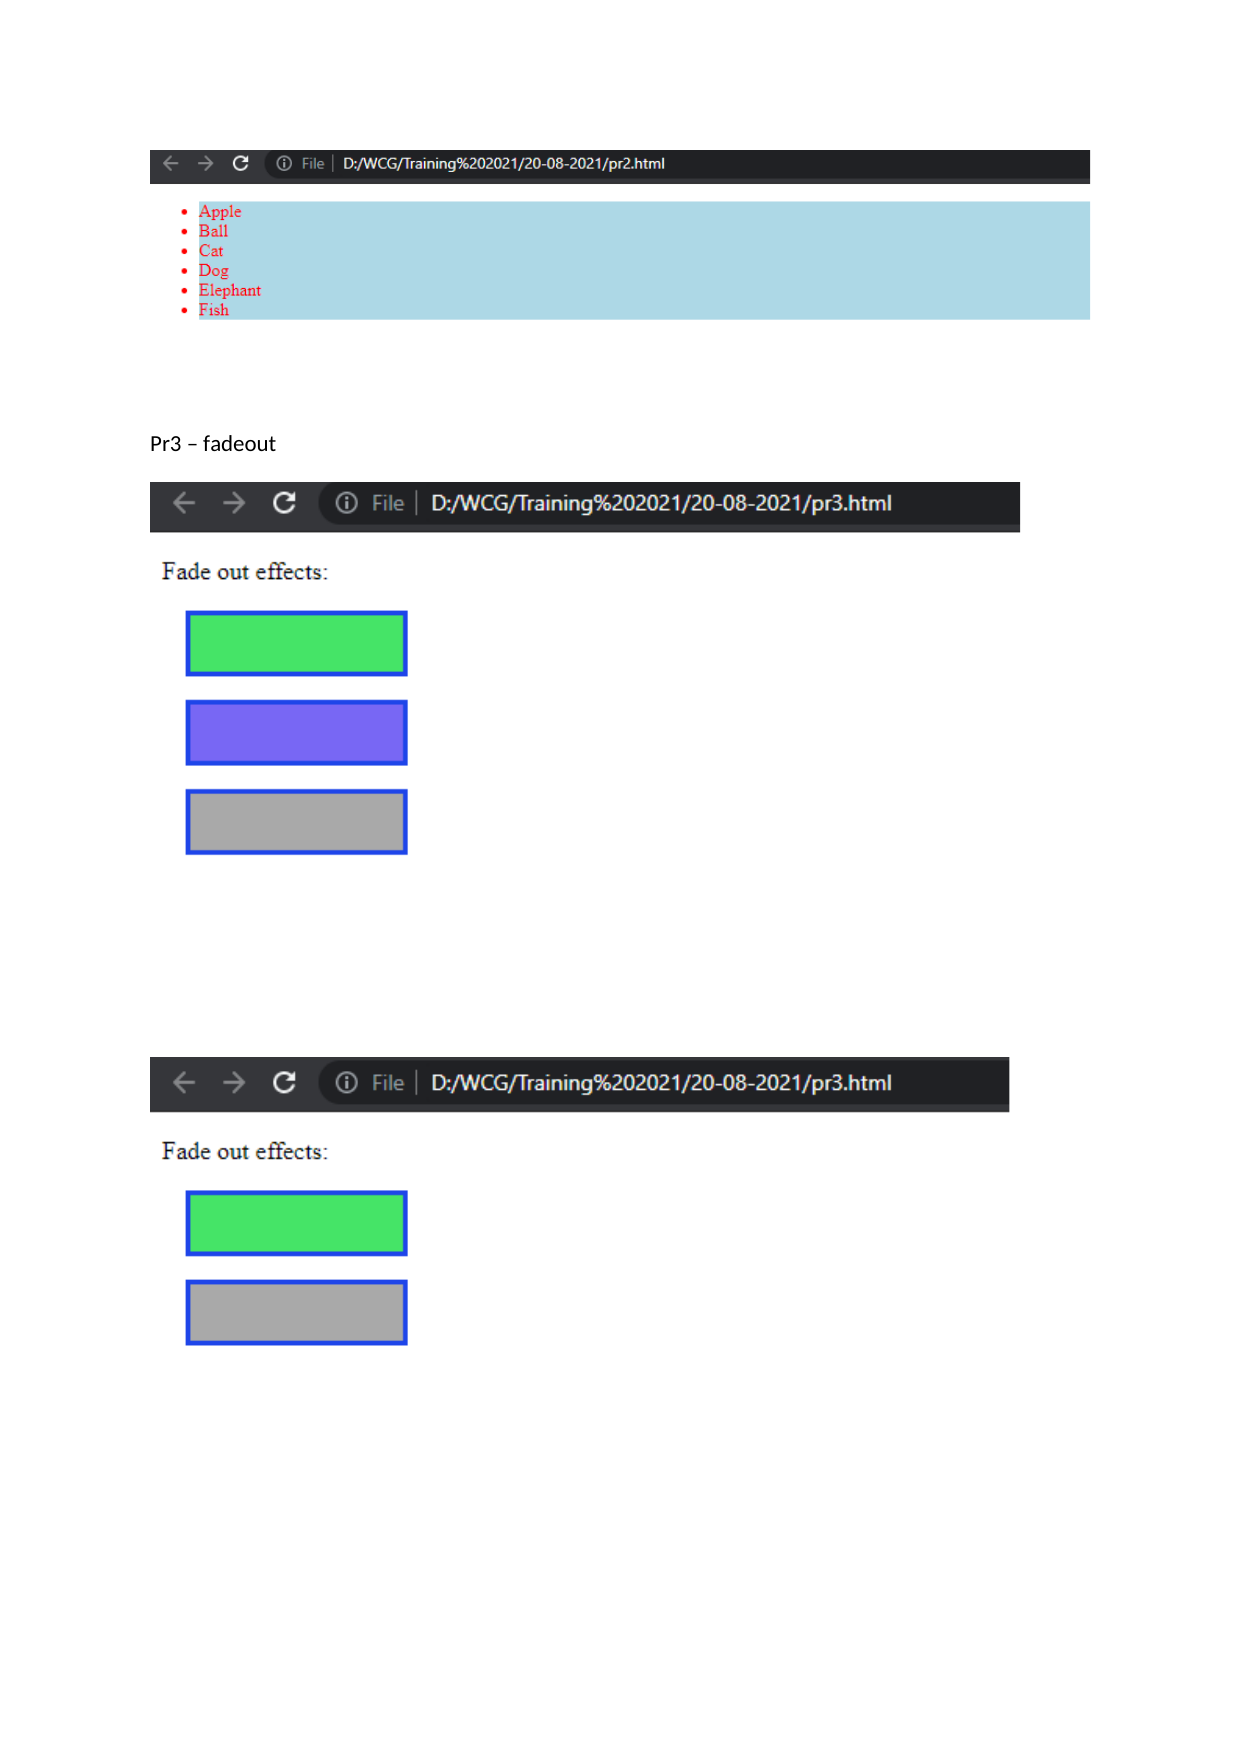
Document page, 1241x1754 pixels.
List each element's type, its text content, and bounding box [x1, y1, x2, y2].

text Pr3 – fadeout [150, 429, 1090, 457]
picture [150, 1057, 1010, 1529]
picture [150, 482, 1021, 1032]
picture [150, 150, 1091, 404]
